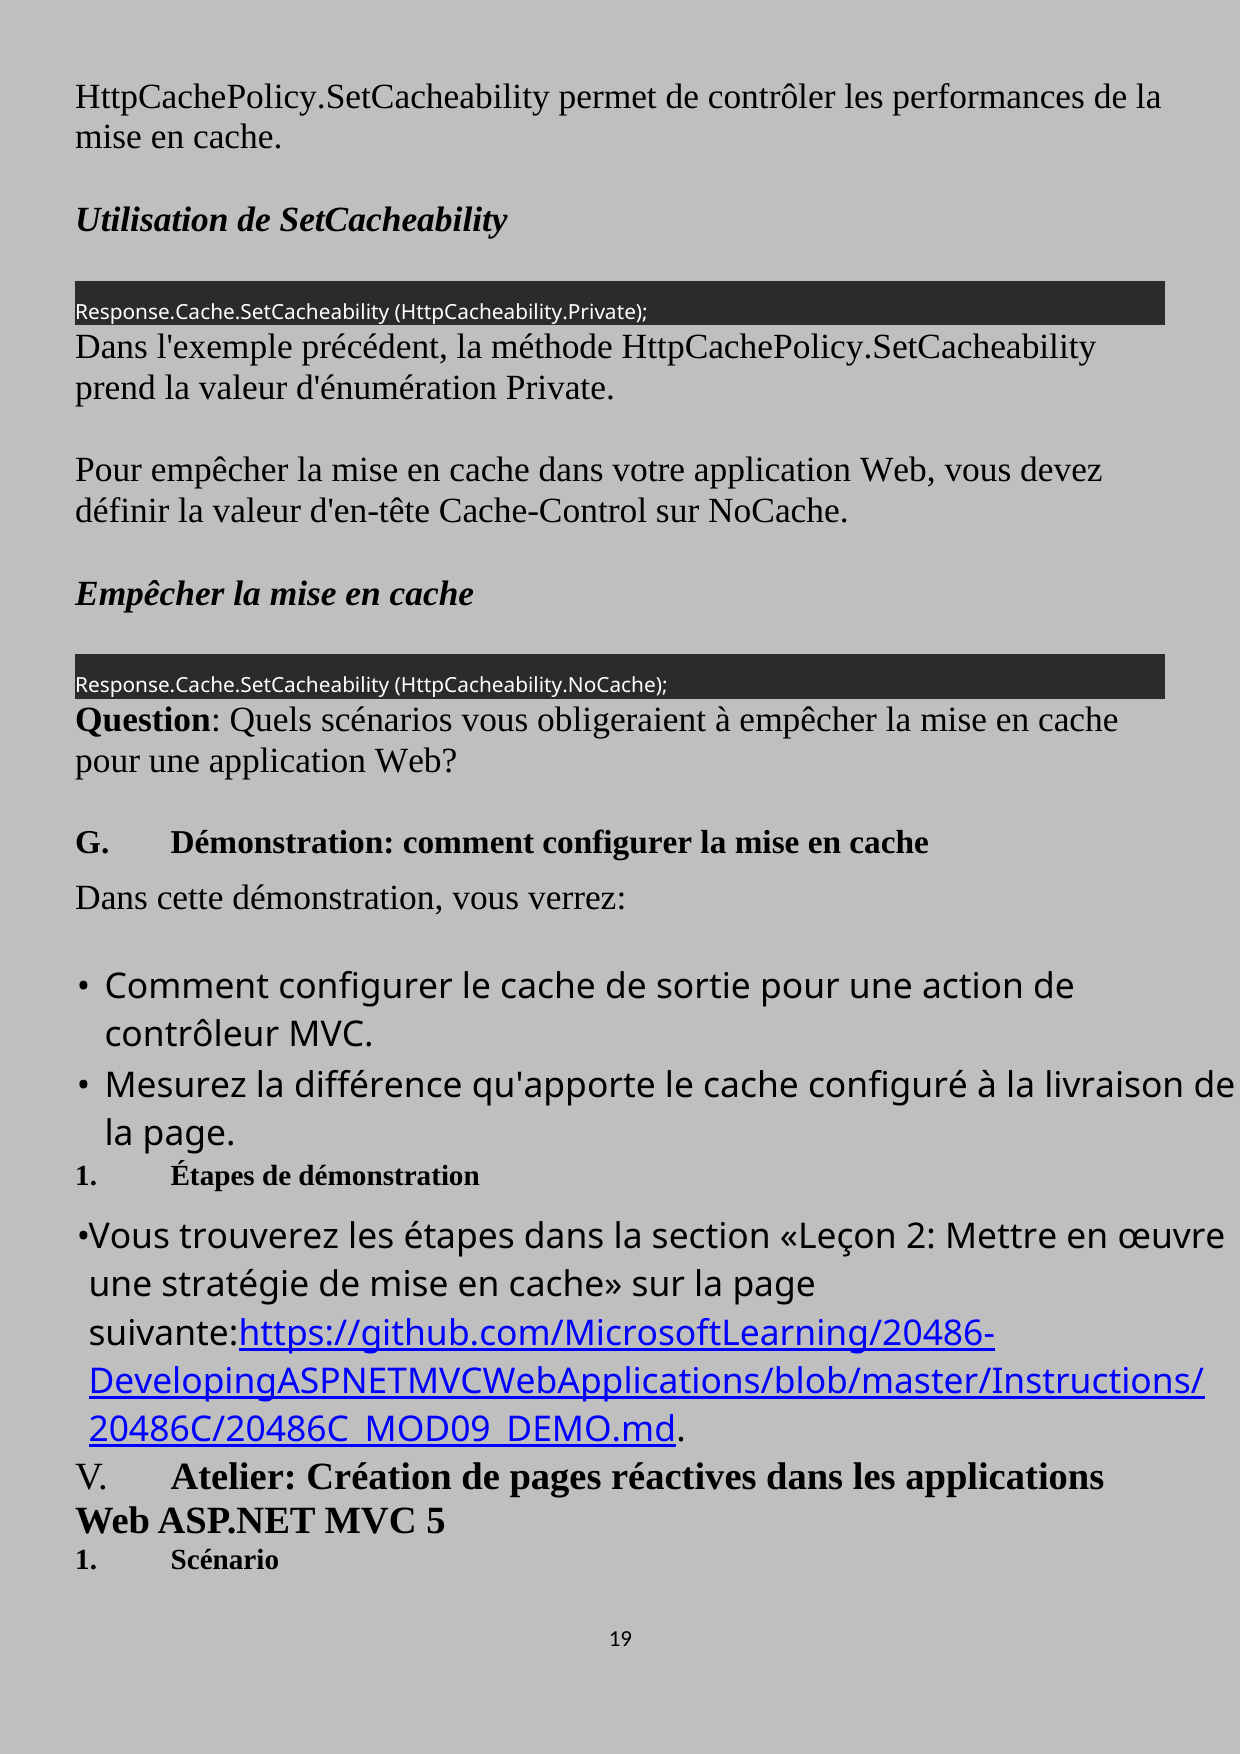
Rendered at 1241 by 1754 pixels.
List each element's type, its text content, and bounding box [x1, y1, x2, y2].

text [75, 75, 1165, 157]
table_header Vous trouverez les étapes dans la section «Leçon 2: Mettre en œuvre une stratégie de mise en cache» sur la page suivante:https://github.com/MicrosoftLearning/20486-DevelopingASPNETMVCWebApplications/blob/master/Instructions/20486C/20486C_MOD09_DEMO.md. [87, 1209, 1240, 1453]
table_header • [75, 959, 103, 1058]
subtitle Étapes de démonstration [75, 1158, 1165, 1191]
text Pour empêcher la mise en cache dans votre application Web, vous devez définir la valeur d'en-tête Cache-Control sur NoCache. [75, 448, 1165, 530]
subtitle Scénario [75, 1542, 1165, 1576]
text Response.Cache.SetCacheability (HttpCacheability.NoCache); [75, 654, 1165, 699]
subtitle Atelier: Création de pages réactives dans les applications Web ASP.NET MVC 5 [75, 1453, 1165, 1542]
text Utilisation de SetCacheability [75, 198, 1165, 239]
text Dans cette démonstration, vous verrez: [75, 876, 1165, 917]
text Question: Quels scénarios vous obligeraient à empêcher la mise en cache pour une application Web? [75, 699, 1165, 780]
subtitle Démonstration: comment configurer la mise en cache [75, 822, 1165, 860]
table_header Comment configurer le cache de sortie pour une action de contrôleur MVC. [103, 959, 1240, 1058]
table_cell • [75, 1058, 103, 1158]
text Dans l'exemple précédent, la méthode HttpCachePolicy.SetCacheability prend la valeur d'énumération Private. [75, 325, 1165, 407]
text Empêcher la mise en cache [75, 572, 1165, 613]
table_cell Mesurez la différence qu'apporte le cache configuré à la livraison de la page. [103, 1058, 1240, 1158]
text Response.Cache.SetCacheability (HttpCacheability.Private); [75, 281, 1165, 325]
